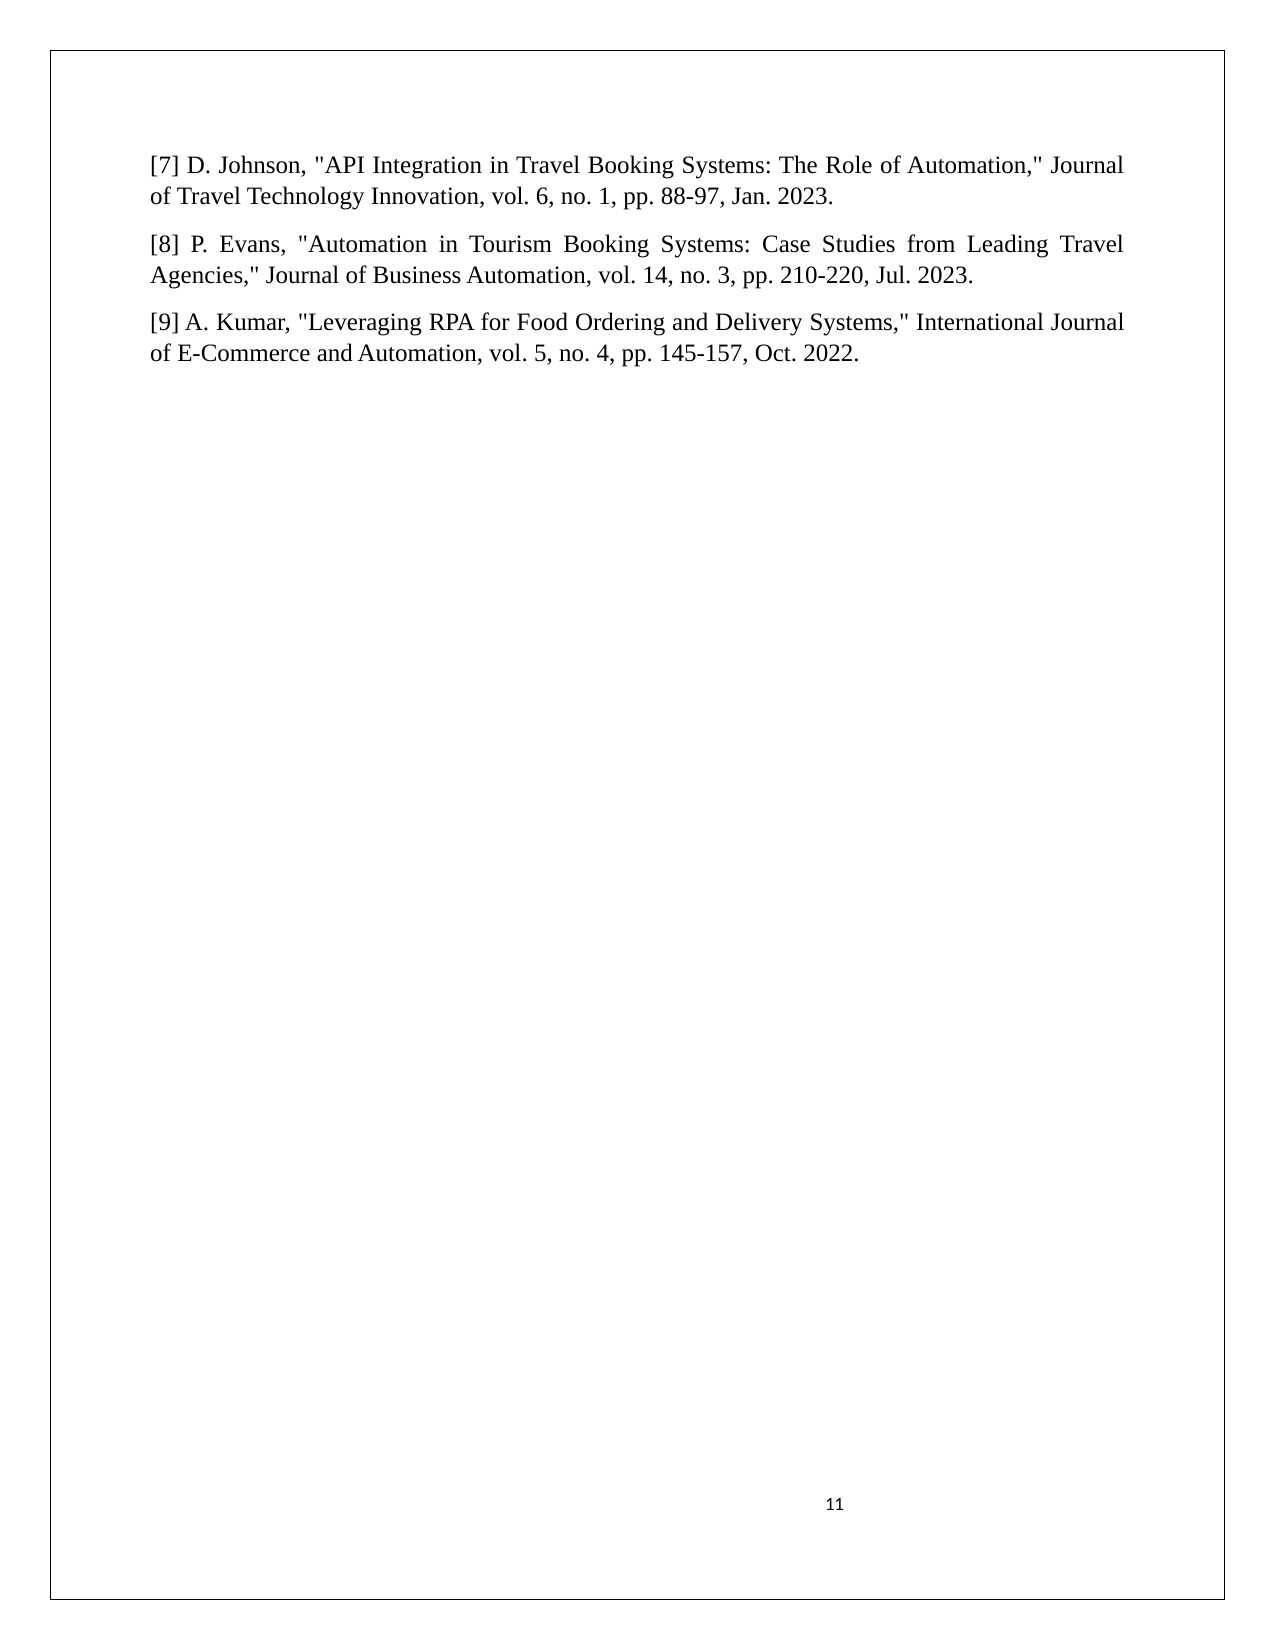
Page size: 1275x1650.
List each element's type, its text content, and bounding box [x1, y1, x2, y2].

text [9] A. Kumar, "Leveraging RPA for Food Ordering and Delivery Systems," International Journal of E-Commerce and Automation, vol. 5, no. 4, pp. 145-157, Oct. 2022. [150, 307, 1125, 367]
text [8] P. Evans, "Automation in Tourism Booking Systems: Case Studies from Leading Travel Agencies," Journal of Business Automation, vol. 14, no. 3, pp. 210-220, Jul. 2023. [150, 229, 1125, 288]
text [7] D. Johnson, "API Integration in Travel Booking Systems: The Role of Automation," Journal of Travel Technology Innovation, vol. 6, no. 1, pp. 88-97, Jan. 2023. [150, 150, 1125, 210]
